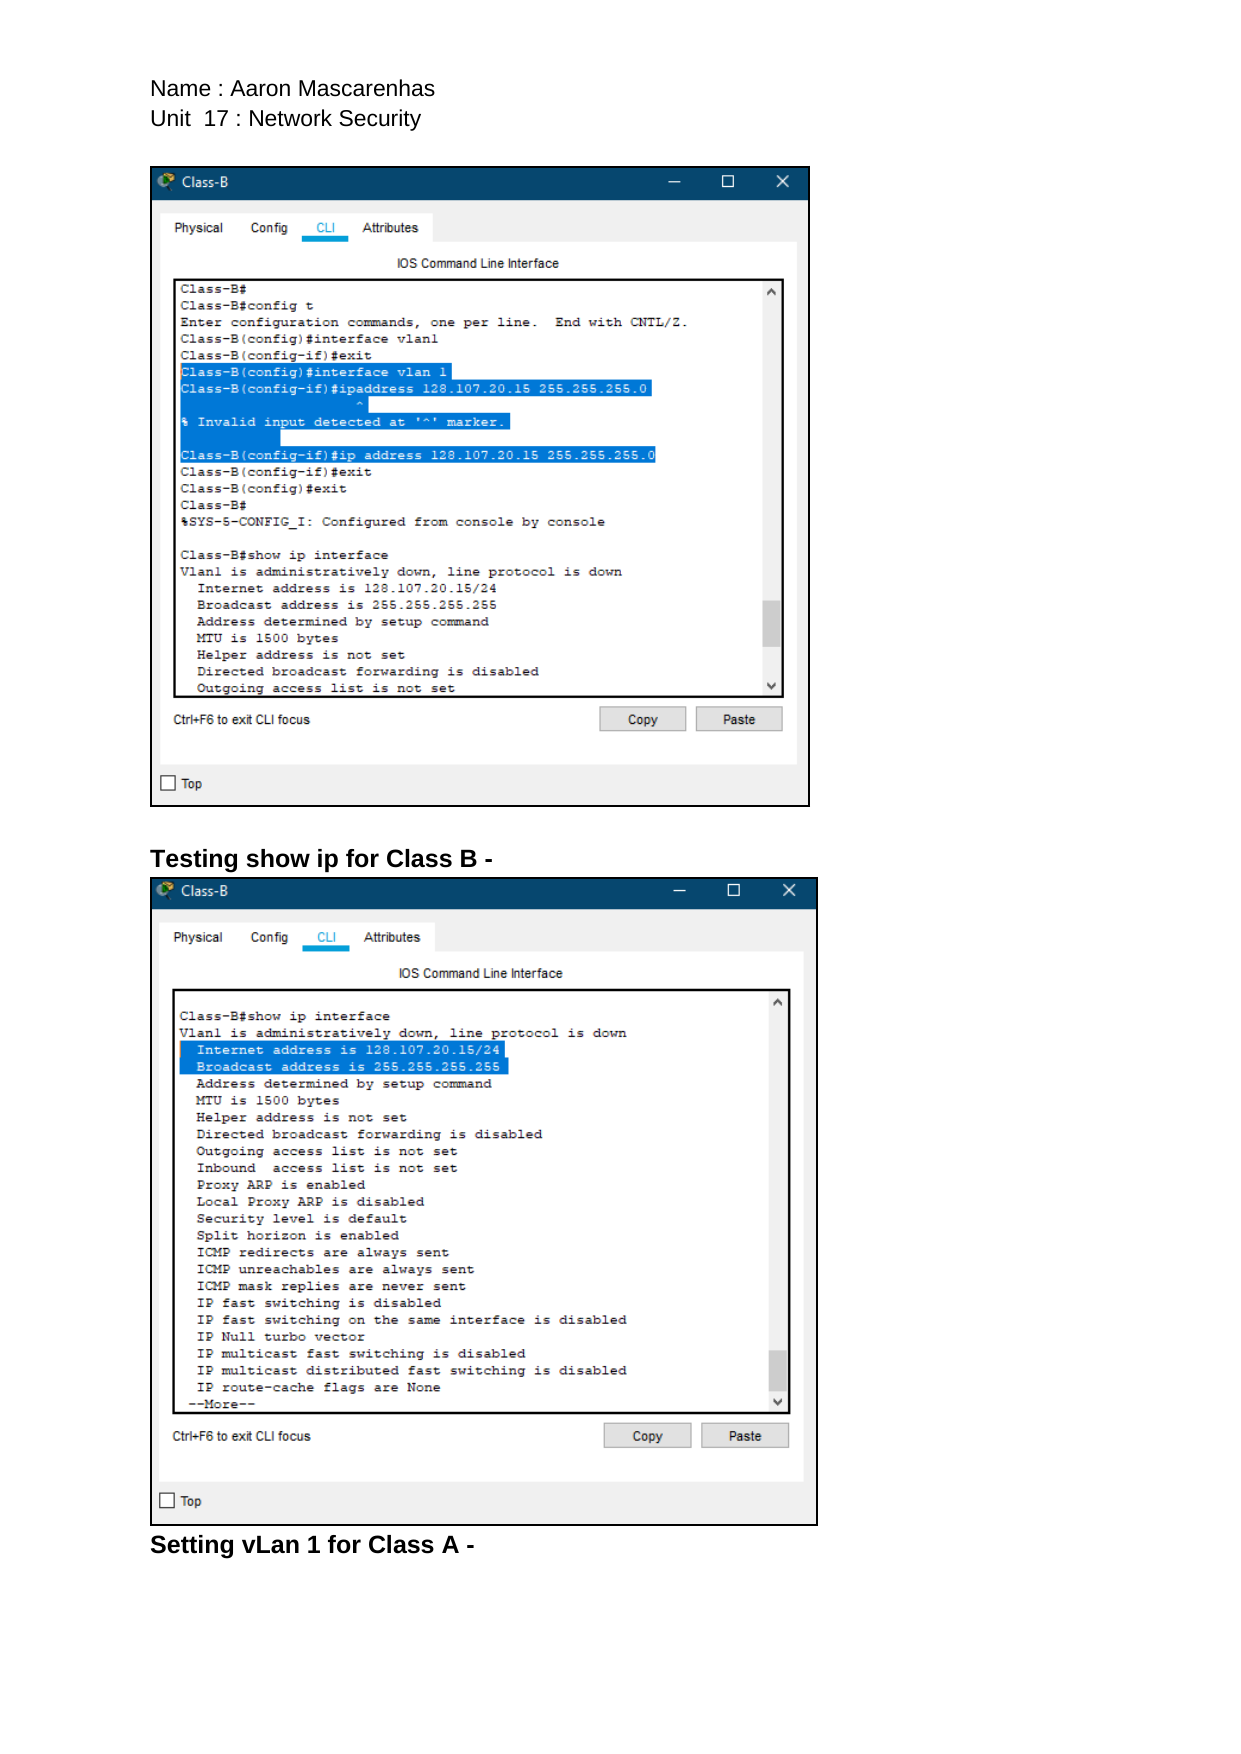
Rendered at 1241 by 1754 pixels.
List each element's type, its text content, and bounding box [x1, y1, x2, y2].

picture [152, 879, 816, 1524]
text Testing show ip for Class B - [150, 844, 1090, 873]
picture [152, 168, 808, 805]
text Setting vLan 1 for Class A - [150, 1530, 1090, 1559]
